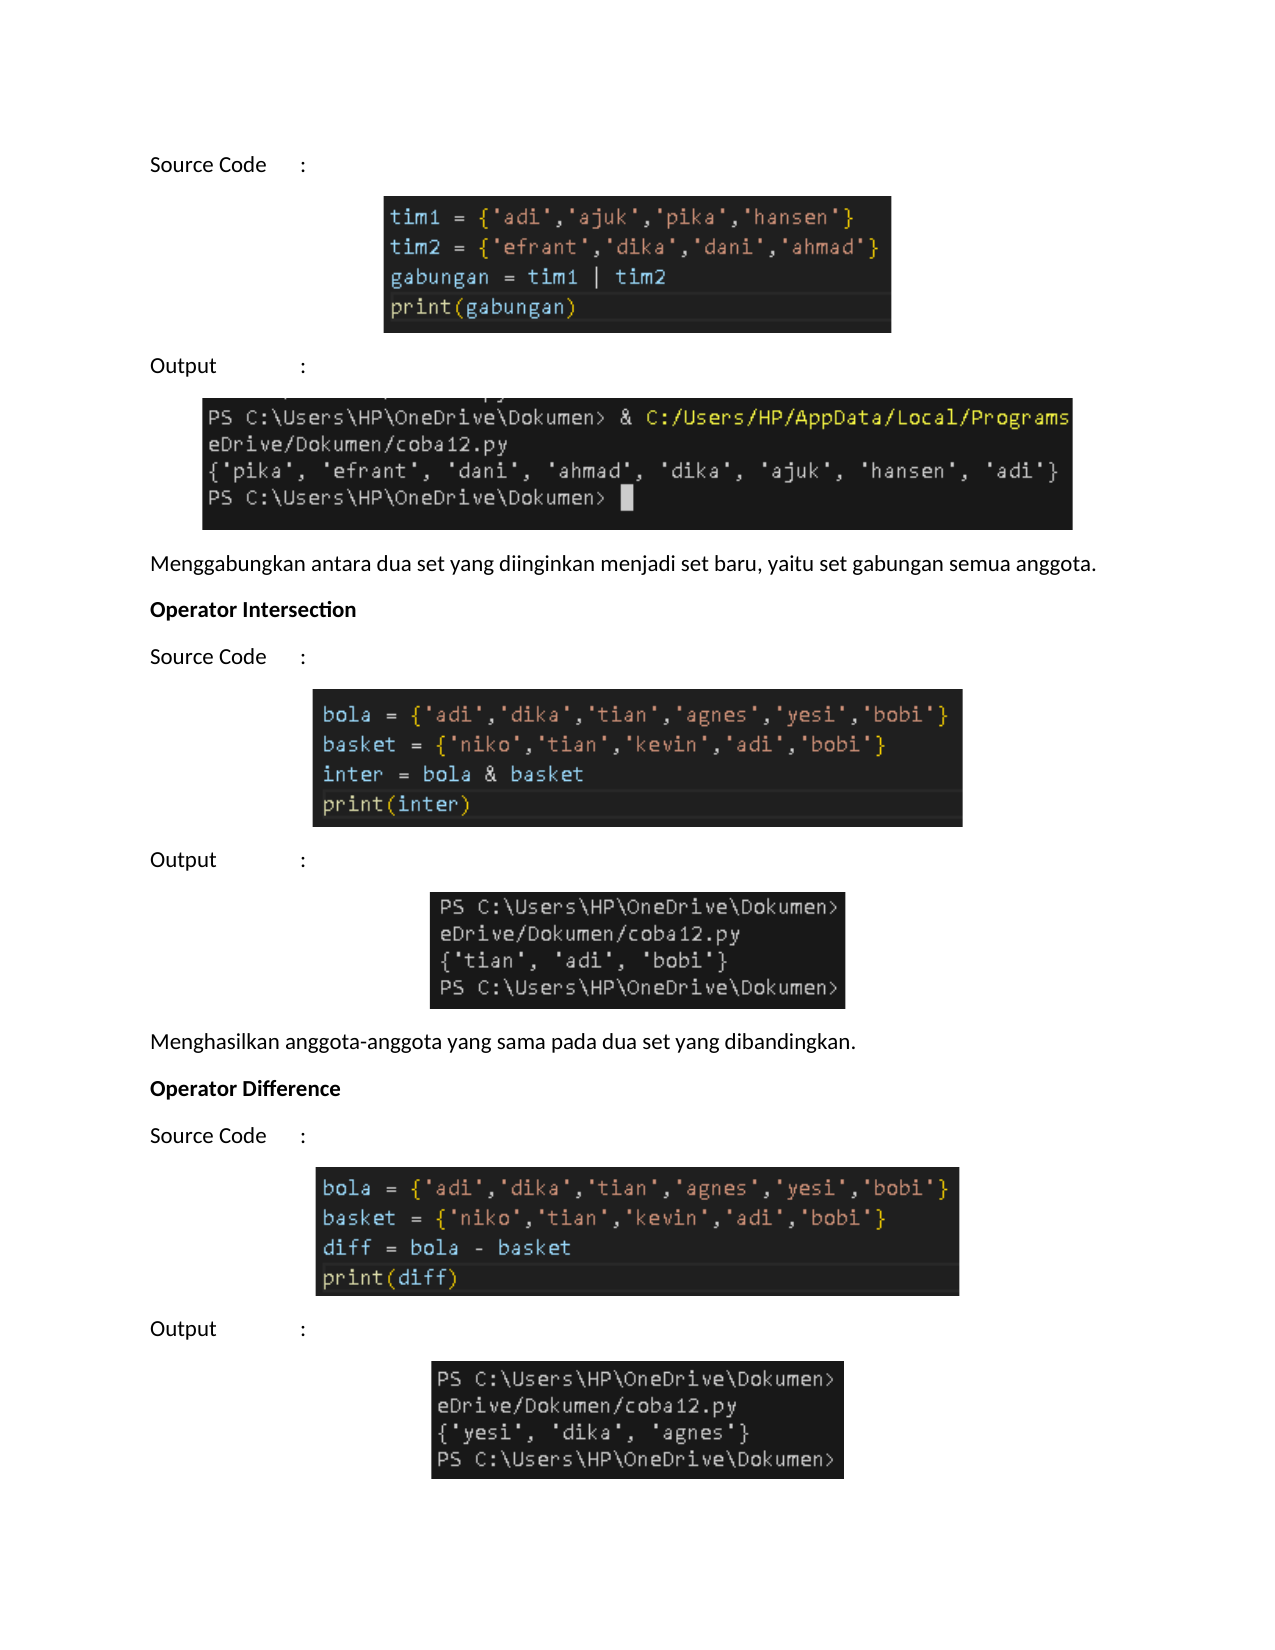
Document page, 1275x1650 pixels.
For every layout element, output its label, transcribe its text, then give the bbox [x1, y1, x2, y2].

picture [202, 398, 1073, 530]
text Operator Difference [150, 1074, 1125, 1102]
text Source Code : [150, 1121, 1125, 1149]
text Operator Intersection [150, 596, 1125, 623]
text Source Code : [150, 150, 1125, 178]
text Menggabungkan antara dua set yang diinginkan menjadi set baru, yaitu set gabungan semua anggota. [150, 549, 1125, 577]
text Source Code : [150, 642, 1125, 670]
text Menghasilkan anggota-anggota yang sama pada dua set yang dibandingkan. [150, 1027, 1125, 1055]
picture [312, 689, 963, 827]
picture [315, 1167, 960, 1296]
picture [429, 892, 846, 1009]
text Output : [150, 846, 1125, 874]
picture [383, 196, 892, 333]
text Output : [150, 352, 1125, 380]
text Output : [150, 1314, 1125, 1343]
picture [431, 1361, 844, 1479]
